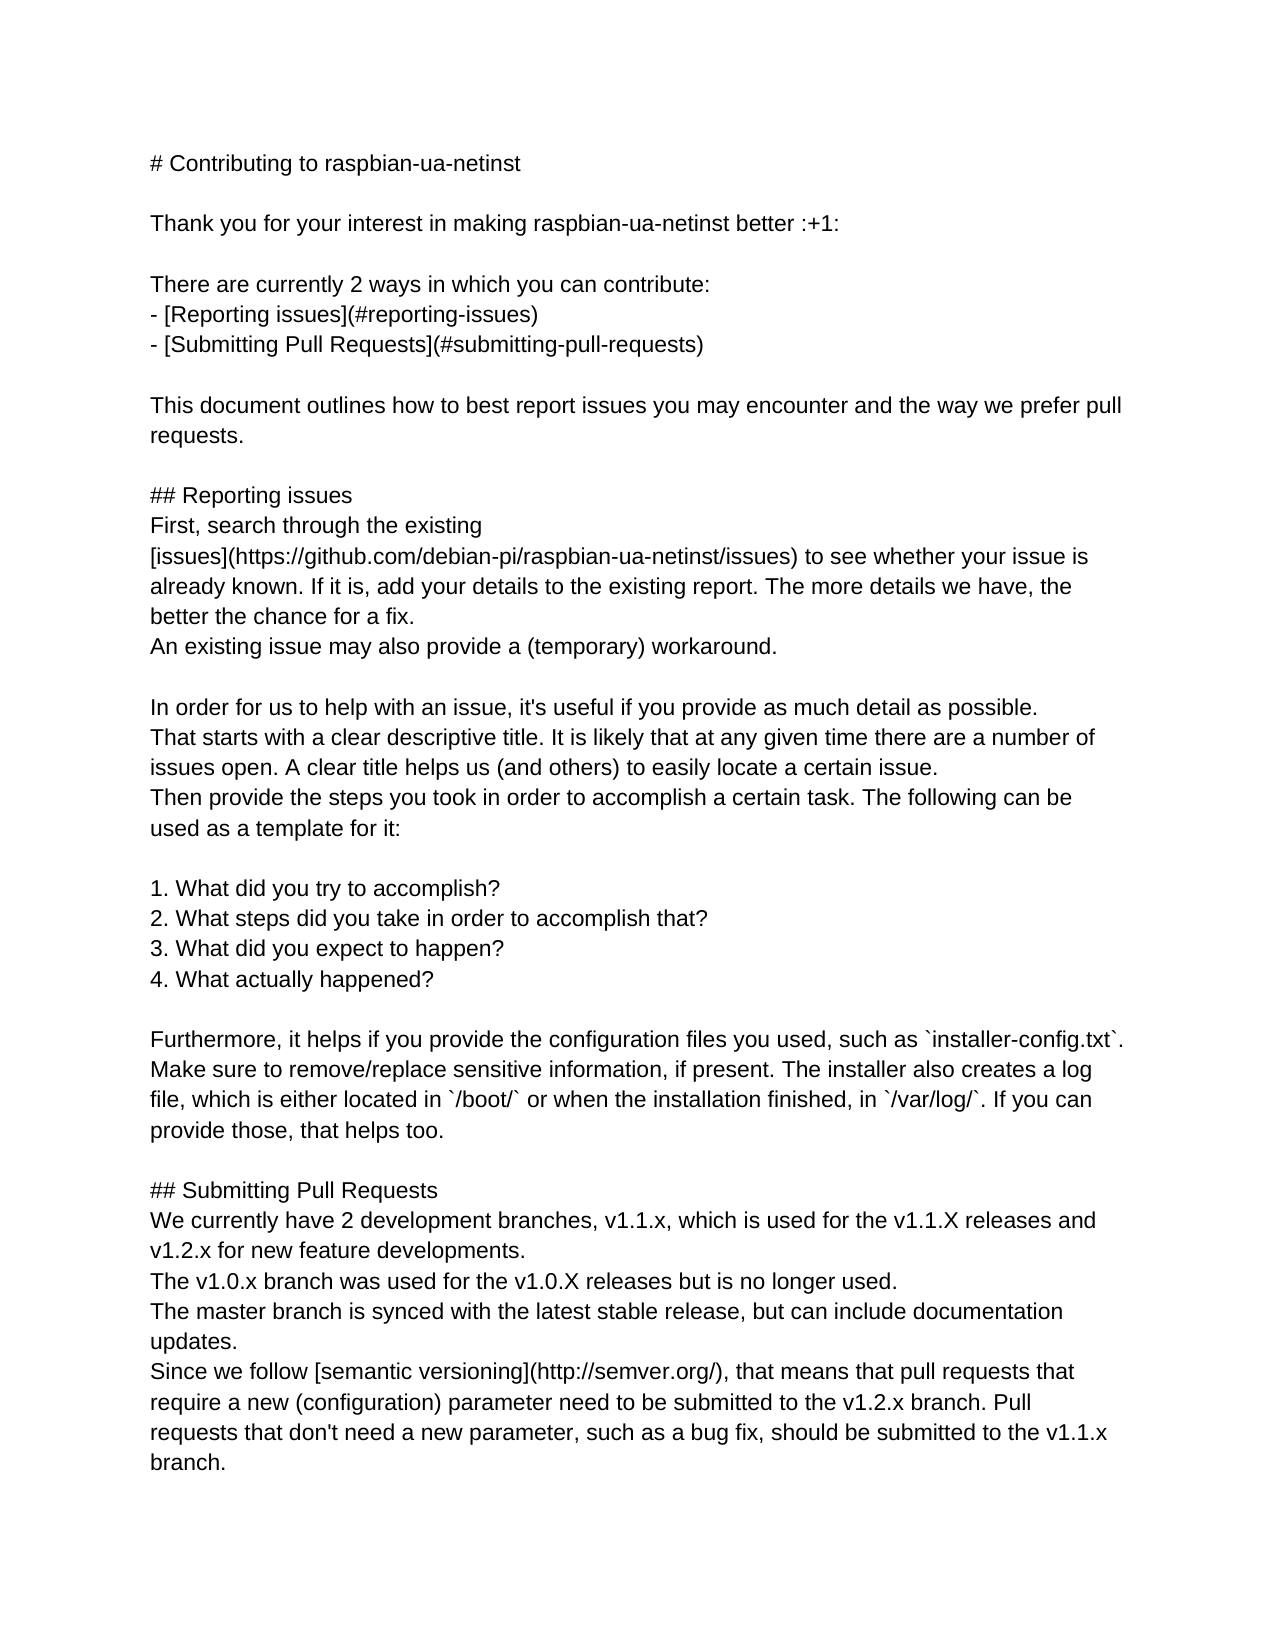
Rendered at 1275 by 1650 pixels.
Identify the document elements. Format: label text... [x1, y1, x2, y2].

text # Contributing to raspbian-ua-netinst [150, 150, 1125, 176]
text - [Reporting issues](#reporting-issues) [150, 301, 1125, 327]
text 3. What did you expect to happen? [150, 935, 1125, 962]
text Furthermore, it helps if you provide the configuration files you used, such as `installer-config.txt`. Make sure to remove/replace sensitive information, if present. The installer also creates a log file, which is either located in `/boot/` or when the installation finished, in `/var/log/`. If you can provide those, that helps too. [150, 1026, 1125, 1143]
text The master branch is synced with the latest stable release, but can include documentation updates. [150, 1298, 1125, 1354]
text 1. What did you try to accomplish? [150, 875, 1125, 901]
text ## Reporting issues [150, 482, 1125, 509]
text That starts with a clear descriptive title. It is likely that at any given time there are a number of issues open. A clear title helps us (and others) to easily locate a certain issue. [150, 724, 1125, 781]
text ## Submitting Pull Requests [150, 1177, 1125, 1203]
text We currently have 2 development branches, v1.1.x, which is used for the v1.1.X releases and v1.2.x for new feature developments. [150, 1207, 1125, 1264]
text Then provide the steps you took in order to accomplish a certain task. The following can be used as a template for it: [150, 784, 1125, 841]
text - [Submitting Pull Requests](#submitting-pull-requests) [150, 331, 1125, 358]
text The v1.0.x branch was used for the v1.0.X releases but is no longer used. [150, 1268, 1125, 1294]
text 4. What actually happened? [150, 966, 1125, 992]
text There are currently 2 ways in which you can contribute: [150, 271, 1125, 297]
text This document outlines how to best report issues you may encounter and the way we prefer pull requests. [150, 392, 1125, 448]
text An existing issue may also provide a (temporary) workaround. [150, 633, 1125, 660]
text Since we follow [semantic versioning](http://semver.org/), that means that pull requests that require a new (configuration) parameter need to be submitted to the v1.2.x branch. Pull requests that don't need a new parameter, such as a bug fix, should be submitted to the v1.1.x branch. [150, 1358, 1125, 1475]
text 2. What steps did you take in order to accomplish that? [150, 905, 1125, 932]
text In order for us to help with an issue, it's useful if you provide as much detail as possible. [150, 694, 1125, 720]
text First, search through the existing [issues](https://github.com/debian-pi/raspbian-ua-netinst/issues) to see whether your issue is already known. If it is, add your details to the existing report. The more details we have, the better the chance for a fix. [150, 512, 1125, 629]
text Thank you for your interest in making raspbian-ua-netinst better :+1: [150, 210, 1125, 237]
